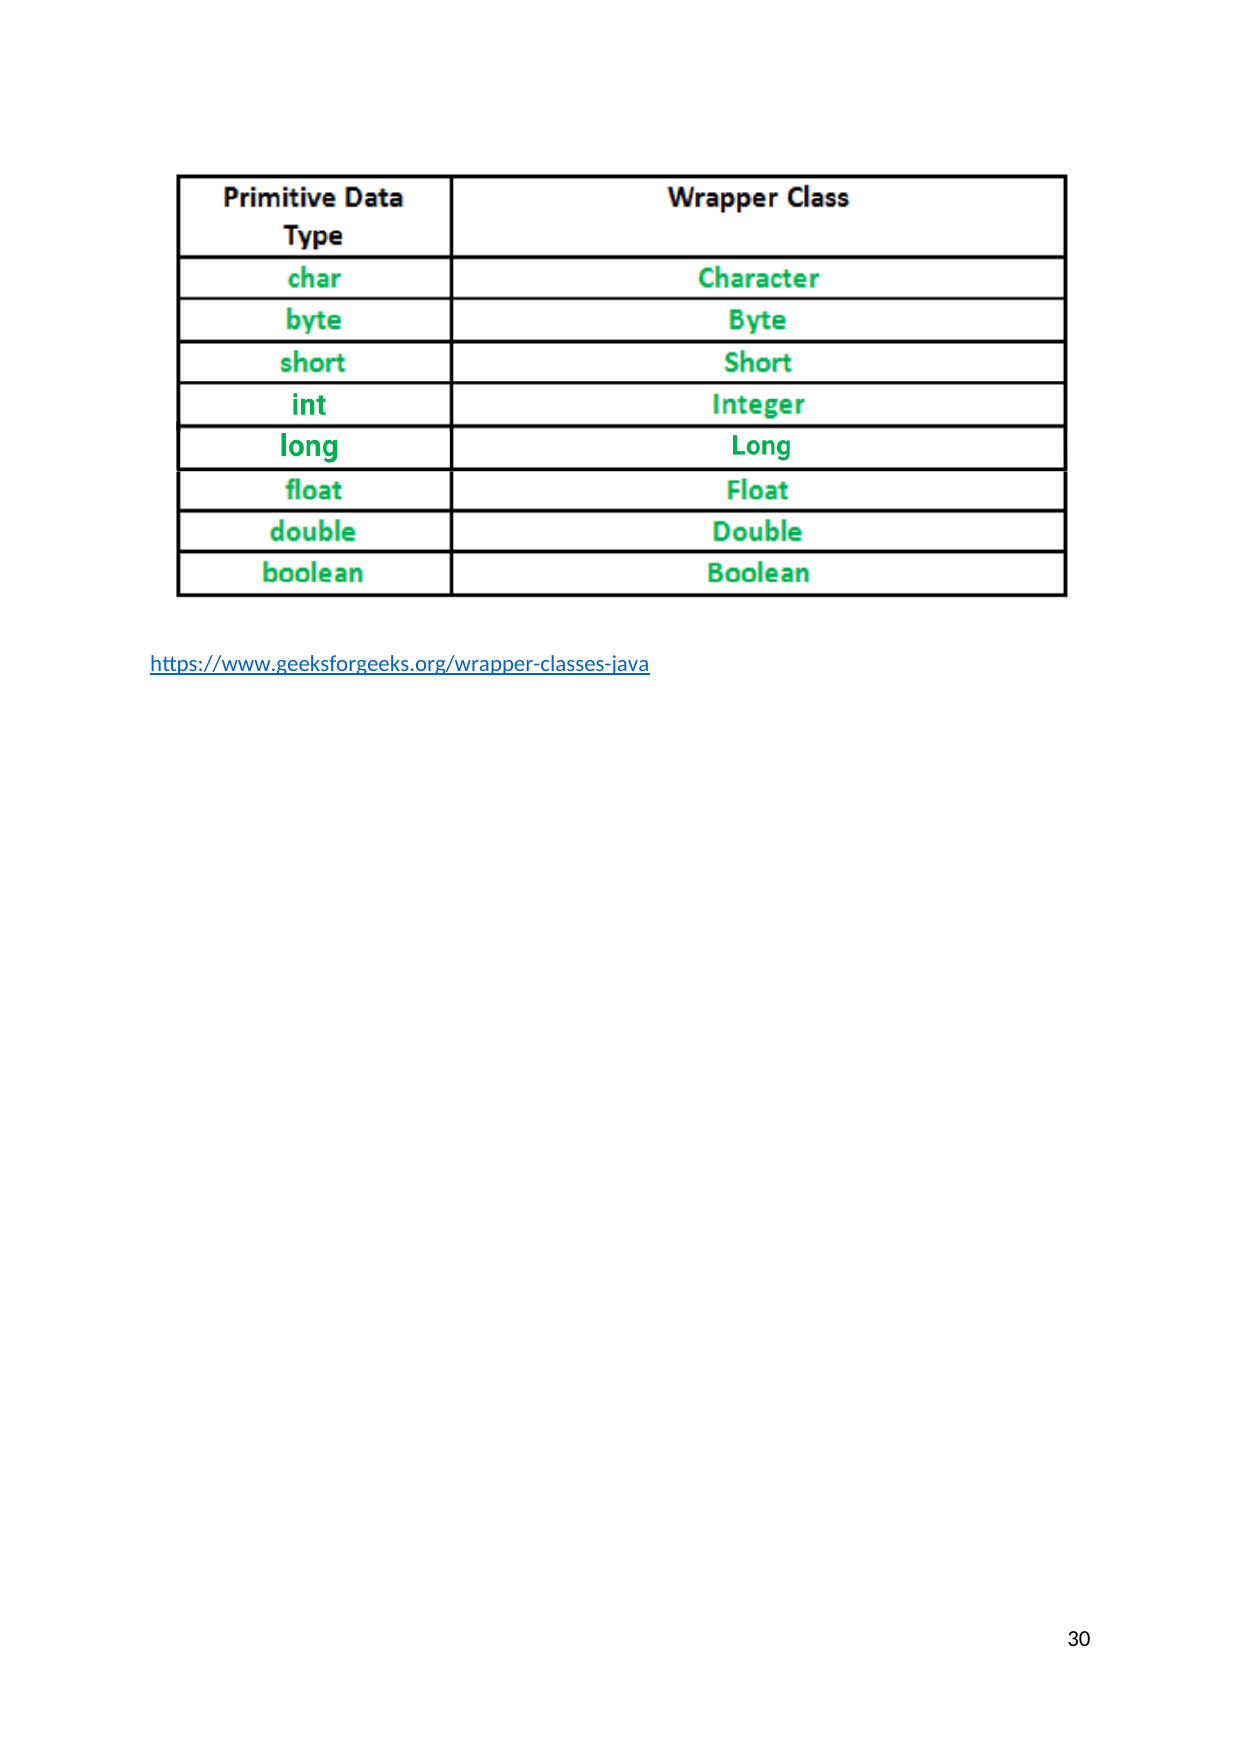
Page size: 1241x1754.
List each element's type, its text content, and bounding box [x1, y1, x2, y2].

text https://www.geeksforgeeks.org/wrapper-classes-java [150, 649, 1090, 677]
picture [150, 150, 1091, 631]
